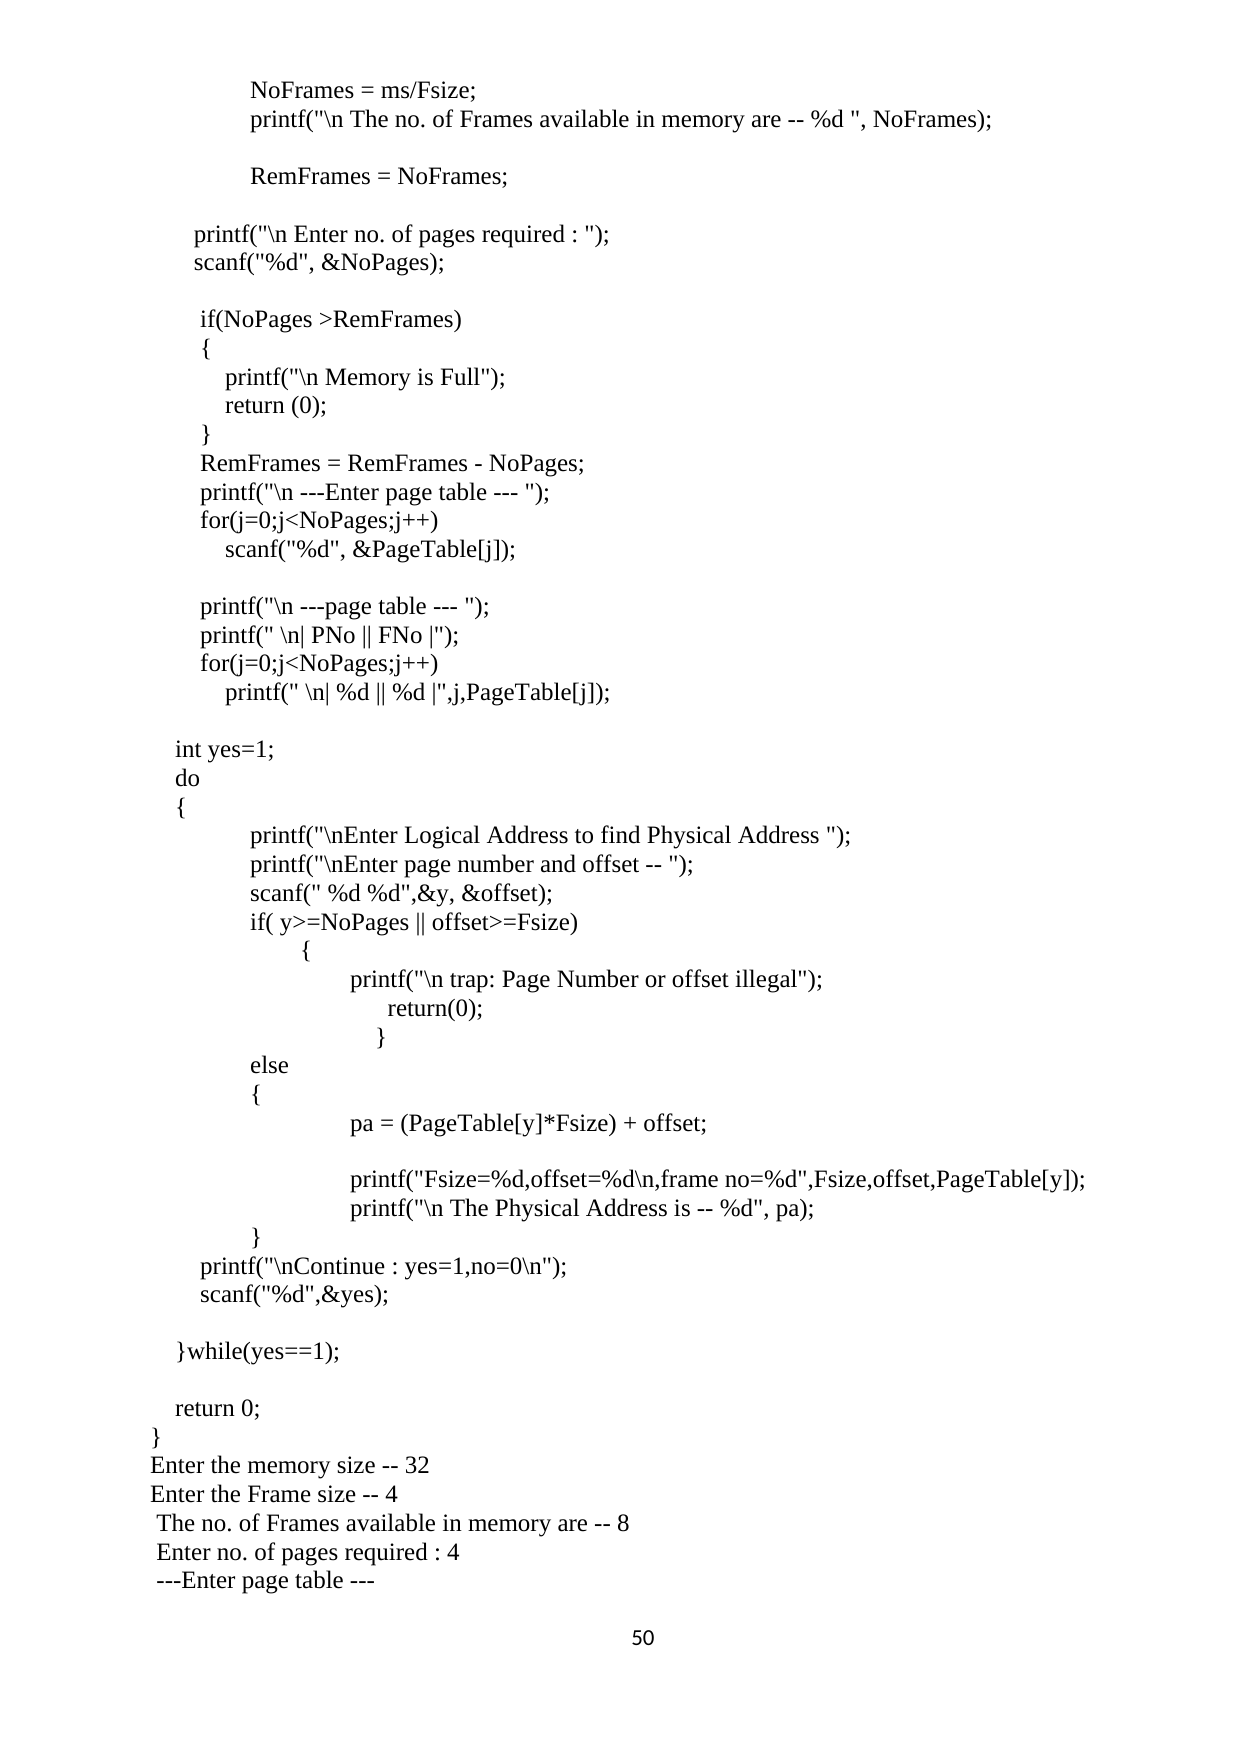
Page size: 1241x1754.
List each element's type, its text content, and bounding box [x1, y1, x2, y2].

text for(j=0;j<NoPages;j++) [150, 506, 1135, 534]
text { [150, 333, 1135, 362]
text } [225, 1222, 1135, 1251]
text printf("\n The Physical Address is -- %d", pa); [300, 1193, 1135, 1222]
text return 0; [150, 1393, 1135, 1422]
text printf("\n The no. of Frames available in memory are -- %d ", NoFrames); [225, 104, 1135, 132]
text scanf(" %d %d",&y, &offset); [225, 878, 1135, 907]
text printf("\n ---page table --- "); [150, 591, 1135, 620]
text printf(" \n| PNo || FNo |"); [150, 620, 1135, 648]
text scanf("%d", &NoPages); [150, 247, 1135, 276]
text do [150, 763, 1135, 792]
text The no. of Frames available in memory are -- 8 [150, 1508, 1135, 1537]
text }while(yes==1); [150, 1336, 1135, 1365]
text Enter the memory size -- 32 [150, 1451, 1135, 1479]
text printf("\nEnter Logical Address to find Physical Address "); [225, 820, 1135, 849]
text RemFrames = RemFrames - NoPages; [150, 448, 1135, 477]
text pa = (PageTable[y]*Fsize) + offset; [300, 1108, 1135, 1137]
text scanf("%d",&yes); [150, 1279, 1135, 1308]
text printf(" \n| %d || %d |",j,PageTable[j]); [150, 677, 1135, 706]
text printf("Fsize=%d,offset=%d\n,frame no=%d",Fsize,offset,PageTable[y]); [300, 1164, 1135, 1193]
text { [150, 792, 1135, 820]
text return (0); [150, 391, 1135, 419]
text if( y>=NoPages || offset>=Fsize) [225, 907, 1135, 935]
text printf("\nEnter page number and offset -- "); [225, 849, 1135, 878]
text ---Enter page table --- [150, 1566, 1135, 1594]
text if(NoPages >RemFrames) [150, 304, 1135, 333]
text printf("\n Enter no. of pages required : "); [150, 219, 1135, 247]
text else [225, 1050, 1135, 1079]
text NoFrames = ms/Fsize; [225, 75, 1135, 104]
text int yes=1; [150, 734, 1135, 763]
text printf("\nContinue : yes=1,no=0\n"); [150, 1251, 1135, 1279]
text } [150, 419, 1135, 448]
text printf("\n ---Enter page table --- "); [150, 477, 1135, 506]
text Enter the Frame size -- 4 [150, 1479, 1135, 1508]
text RemFrames = NoFrames; [225, 161, 1135, 190]
text return(0); [300, 993, 1135, 1022]
text scanf("%d", &PageTable[j]); [150, 534, 1135, 563]
text for(j=0;j<NoPages;j++) [150, 648, 1135, 677]
text { [225, 935, 1135, 964]
text Enter no. of pages required : 4 [150, 1537, 1135, 1566]
text } [300, 1022, 1135, 1050]
text printf("\n Memory is Full"); [150, 362, 1135, 391]
text } [150, 1422, 1135, 1451]
text printf("\n trap: Page Number or offset illegal"); [300, 964, 1135, 993]
text { [225, 1079, 1135, 1108]
